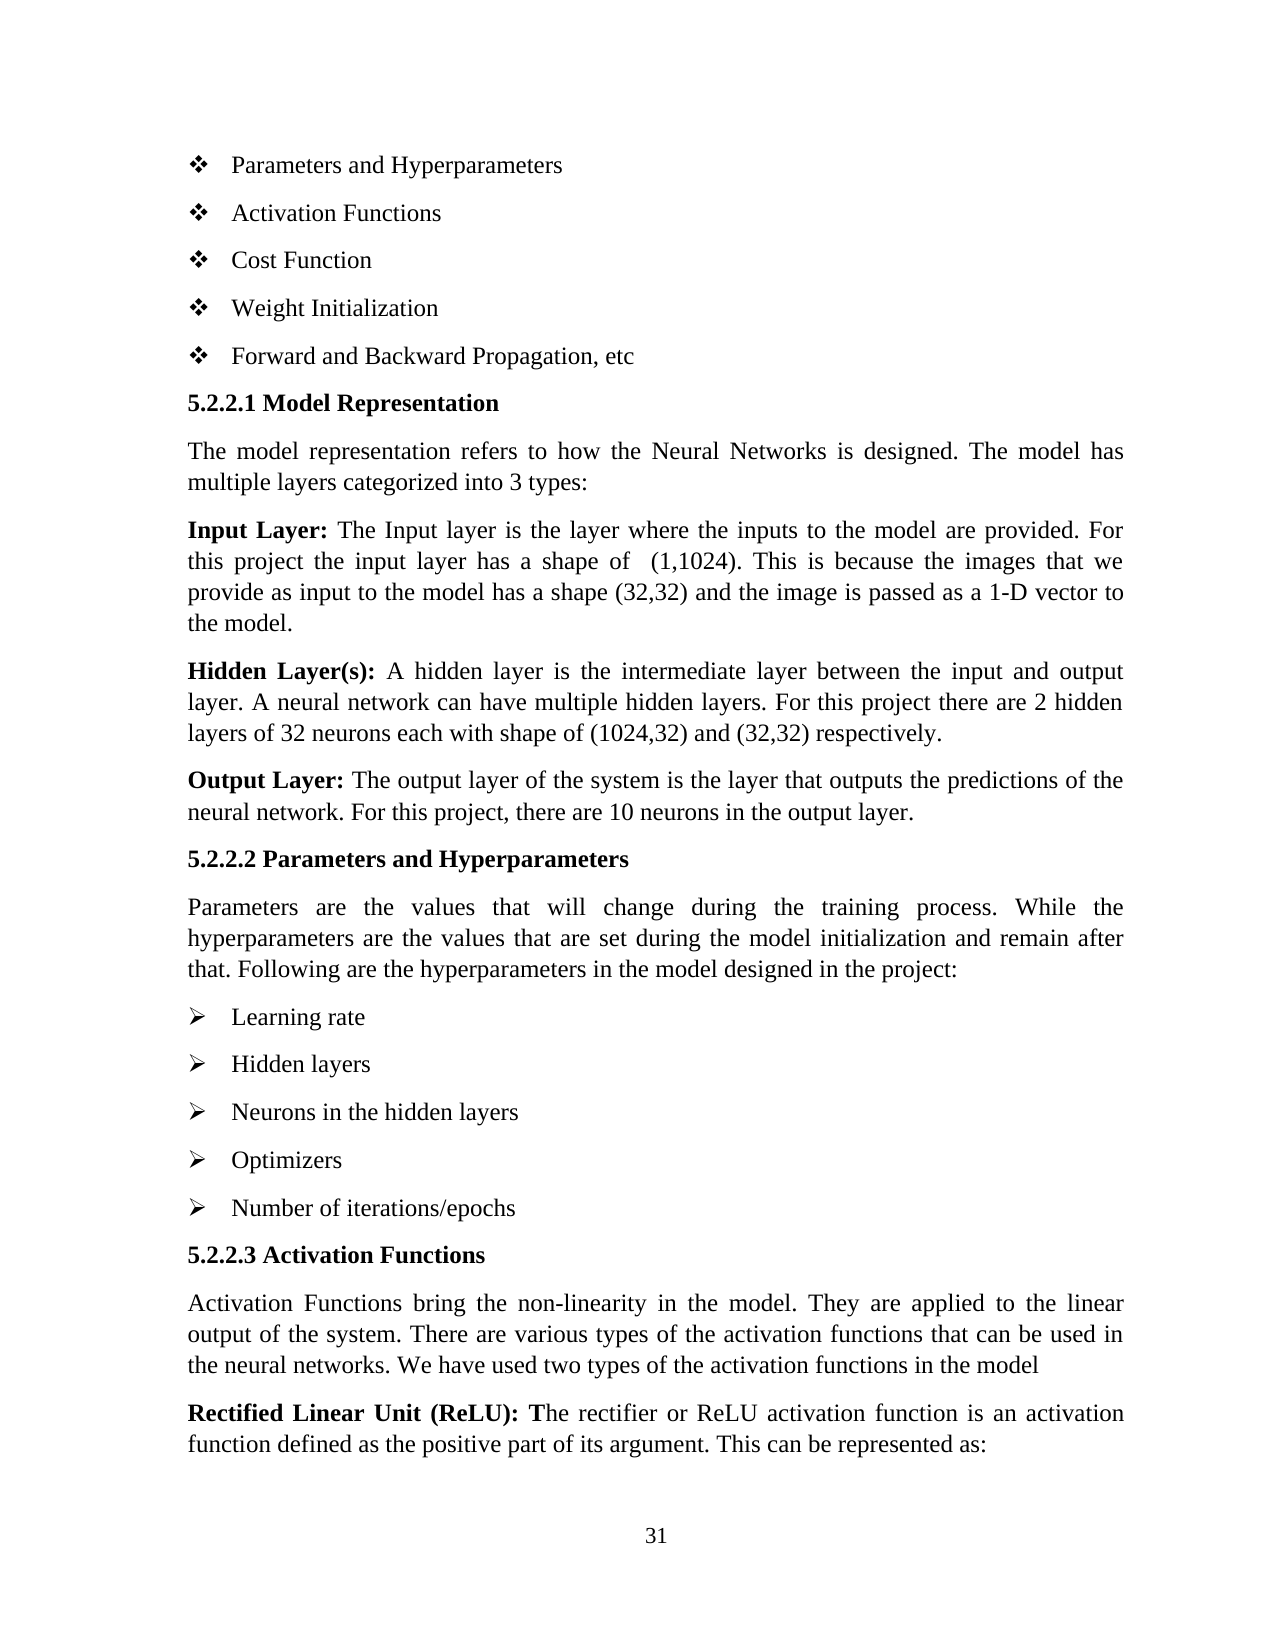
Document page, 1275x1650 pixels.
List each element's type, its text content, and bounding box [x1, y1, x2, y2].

list Weight Initialization [187, 293, 1125, 322]
list Output Layer: The output layer of the system is the layer that outputs the predictions of the neural network. For this project, there are 10 neurons in the output layer. [187, 766, 1125, 825]
list Input Layer: The Input layer is the layer where the inputs to the model are provided. For this project the input layer has a shape of (1,1024). This is because the images that we provide as input to the model has a shape (32,32) and the image is passed as a 1-D vector to the model. [187, 515, 1125, 637]
list Parameters and Hyperparameters [187, 150, 1125, 179]
list Optimizers [187, 1145, 1125, 1174]
text Parameters are the values that will change during the training process. While the hyperparameters are the values that are set during the model initialization and remain after that. Following are the hyperparameters in the model designed in the project: [187, 892, 1125, 983]
list The model representation refers to how the Neural Networks is designed. The model has multiple layers categorized into 3 types: [187, 436, 1125, 496]
list Rectified Linear Unit (ReLU): The rectifier or ReLU activation function is an activation function defined as the positive part of its argument. This can be represented as: [187, 1398, 1125, 1458]
list Hidden layers [187, 1049, 1125, 1078]
text 5.2.2.2 Parameters and Hyperparameters [187, 844, 1125, 873]
list Learning rate [187, 1002, 1125, 1031]
list Hidden Layer(s): A hidden layer is the intermediate layer between the input and output layer. A neural network can have multiple hidden layers. For this project there are 2 hidden layers of 32 neurons each with shape of (1024,32) and (32,32) respectively. [187, 656, 1125, 747]
list Number of iterations/epochs [187, 1193, 1125, 1221]
list Neurons in the hidden layers [187, 1097, 1125, 1126]
list Activation Functions bring the non-linearity in the model. They are applied to the linear output of the system. There are various types of the activation functions that can be used in the neural networks. We have used two types of the activation functions in the model [187, 1288, 1125, 1379]
list Cost Function [187, 245, 1125, 274]
list 5.2.2.1 Model Representation [187, 388, 1125, 417]
list Activation Functions [187, 198, 1125, 226]
list 5.2.2.3 Activation Functions [187, 1240, 1125, 1269]
list Forward and Backward Propagation, etc [187, 341, 1125, 369]
